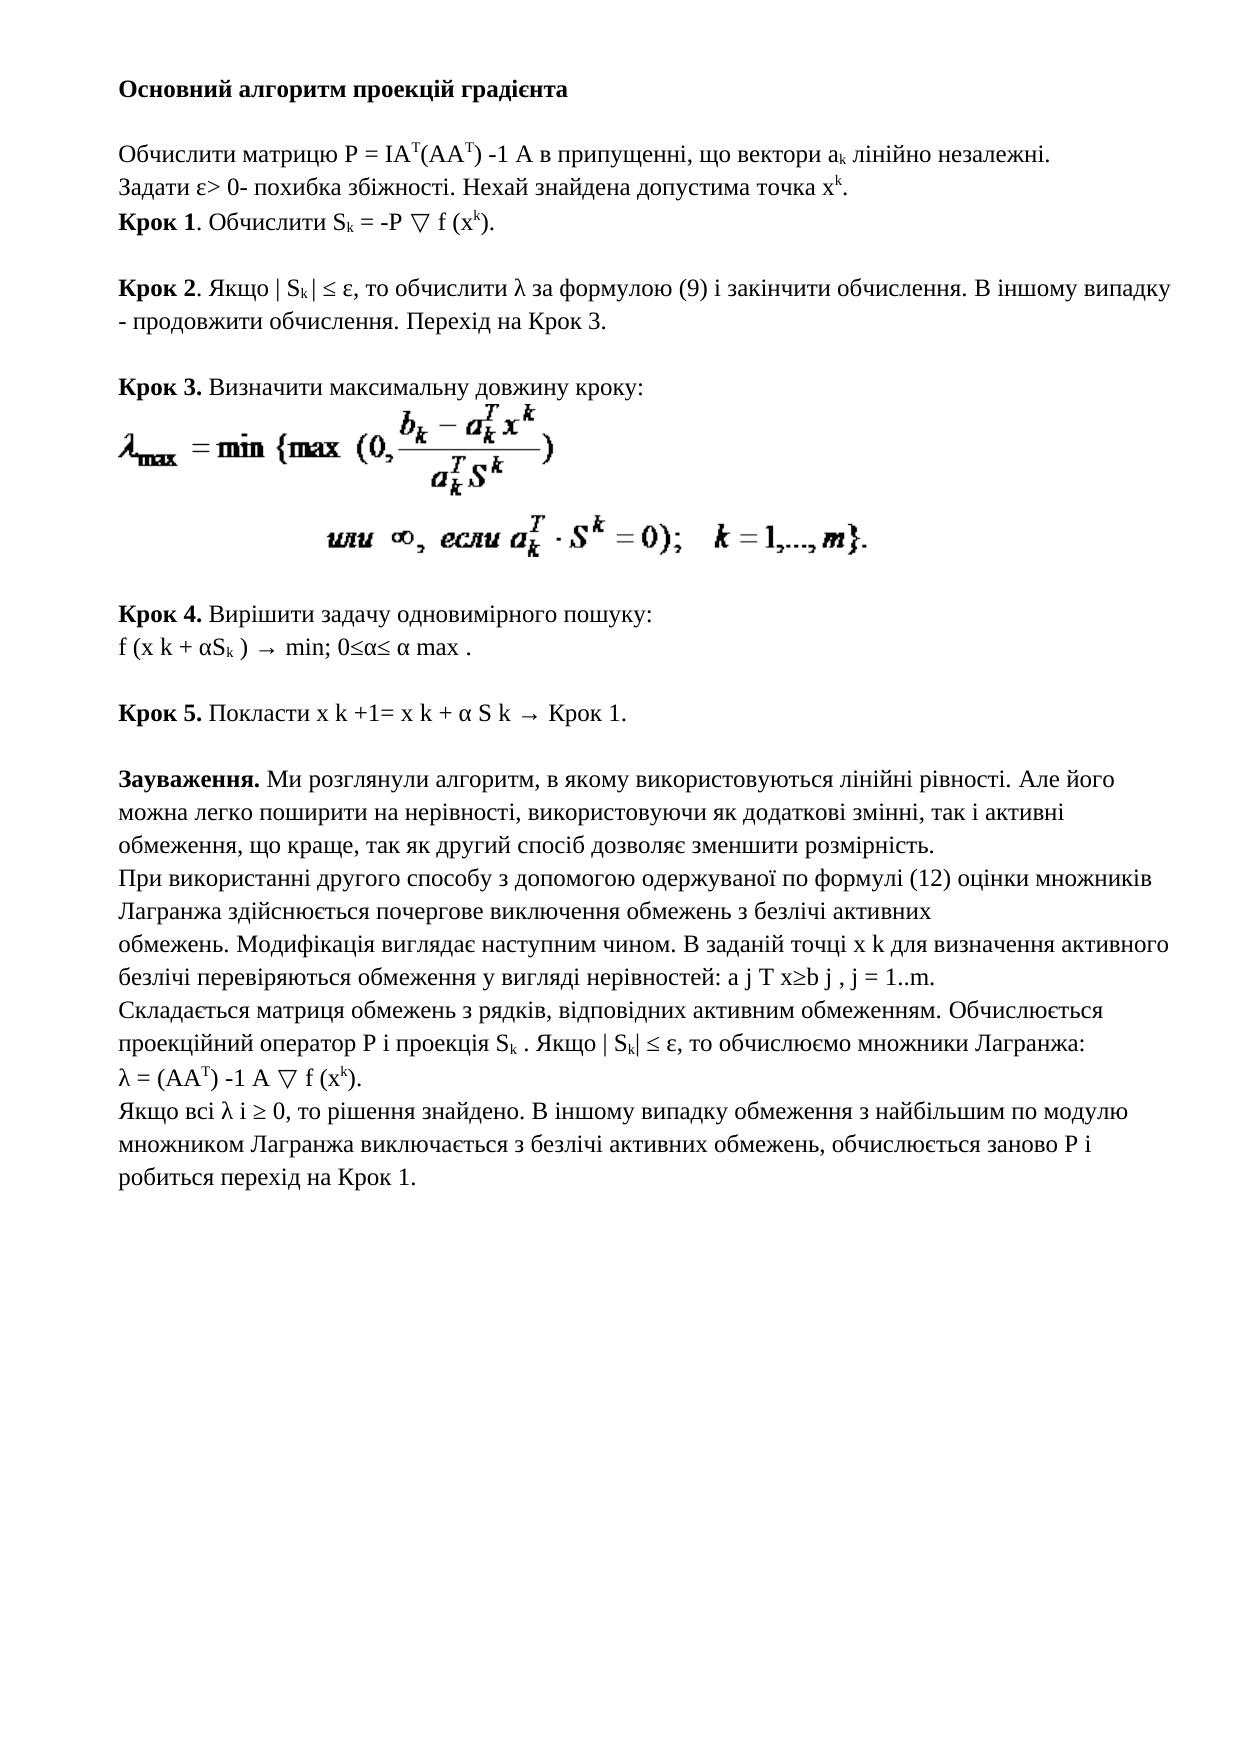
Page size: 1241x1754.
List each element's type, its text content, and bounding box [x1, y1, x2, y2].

text Основний алгоритм проекцій градієнта [118, 74, 1181, 135]
text Обчислити матрицю P = IAT(AAT) -1 A в припущенні, що вектори ak лінійно незалежні. Задати ε> 0- похибка збіжності. Нехай знайдена допустима точка xk. Крок 1. Обчислити Sk = -P ▽ f (xk). Крок 2. Якщо | Sk | ≤ ε, то обчислити λ за формулою (9) і закінчити обчислення. В іншому випадку - продовжити обчислення. Перехід на Крок 3. Крок 3. Визначити максимальну довжину кроку: Крок 4. Вирішити задачу одновимірного пошуку: f (x k + αSk ) → min; 0≤α≤ α max . Крок 5. Покласти x k +1= x k + α S k → Крок 1. Зауваження. Ми розглянули алгоритм, в якому використовуються лінійні рівності. Але його можна легко поширити на нерівності, використовуючи як додаткові змінні, так і активні обмеження, що краще, так як другий спосіб дозволяє зменшити розмірність. При використанні другого способу з допомогою одержуваної по формулі (12) оцінки множників Лагранжа здійснюється почергове виключення обмежень з безлічі активних обмежень. Модифікація виглядає наступним чином. В заданій точці x k для визначення активного безлічі перевіряються обмеження у вигляді нерівностей: a j T x≥b j , j = 1..m. Складається матриця обмежень з рядків, відповідних активним обмеженням. Обчислюється проекційний оператор P і проекція Sk . Якщо | Sk| ≤ ε, то обчислюємо множники Лагранжа: λ = (AAT) -1 A ▽ f (xk). Якщо всі λ i ≥ 0, то рішення знайдено. В іншому випадку обмеження з найбільшим по модулю множником Лагранжа виключається з безлічі активних обмежень, обчислюється заново P і робиться перехід на Крок 1. [118, 139, 1181, 1191]
picture [118, 404, 867, 557]
